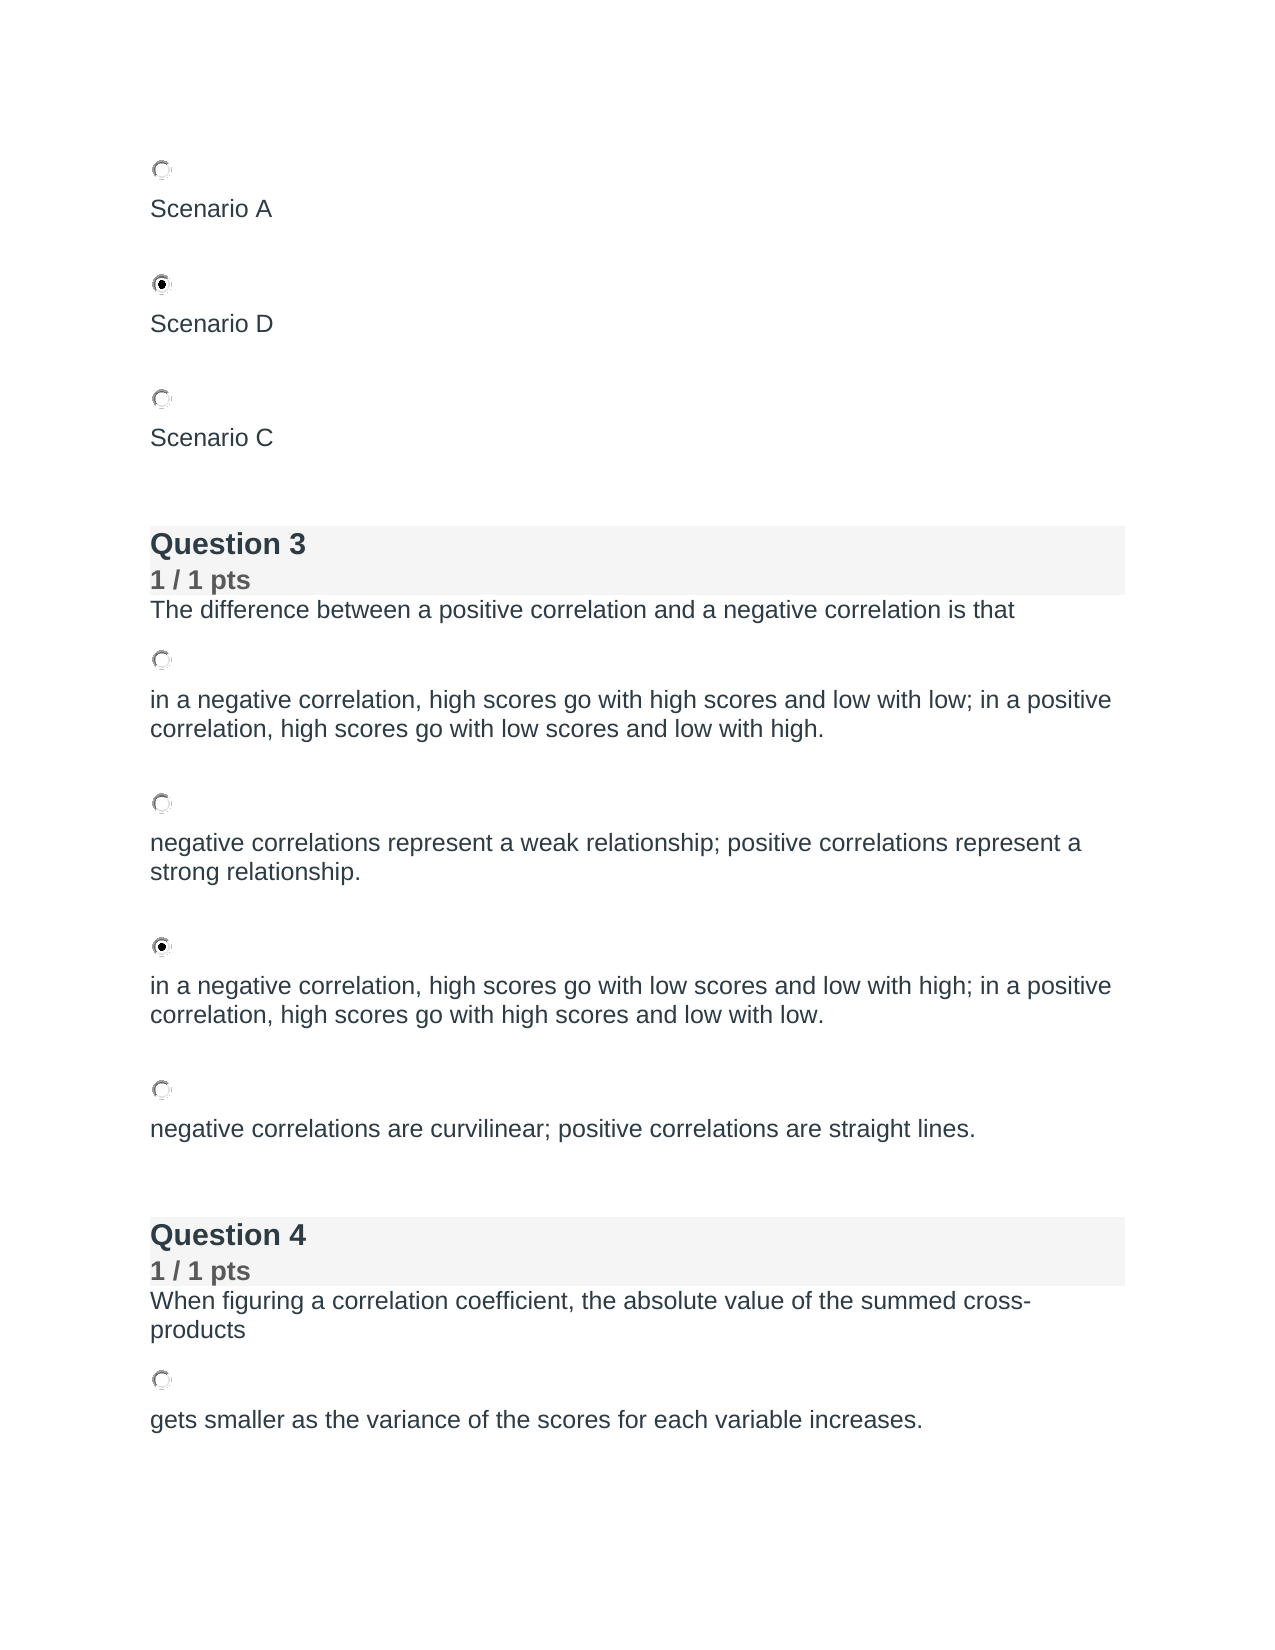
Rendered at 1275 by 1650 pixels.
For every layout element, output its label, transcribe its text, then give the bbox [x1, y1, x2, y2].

text in a negative correlation, high scores go with high scores and low with low; in a positive correlation, high scores go with low scores and low with high. [150, 685, 1125, 742]
text When figuring a correlation coefficient, the absolute value of the summed cross-products [150, 1286, 1125, 1343]
text Scenario D [150, 309, 1125, 338]
text The difference between a positive correlation and a negative correlation is that [150, 595, 1125, 624]
text gets smaller as the variance of the scores for each variable increases. [150, 1404, 1125, 1433]
text Scenario C [150, 423, 1125, 452]
text 1 / 1 pts [150, 1255, 1125, 1286]
text in a negative correlation, high scores go with low scores and low with high; in a positive correlation, high scores go with high scores and low with low. [150, 971, 1125, 1029]
text Question 4 [150, 1217, 1125, 1252]
text 1 / 1 pts [150, 564, 1125, 595]
text negative correlations represent a weak relationship; positive correlations represent a strong relationship. [150, 828, 1125, 886]
text Question 3 [150, 526, 1125, 561]
text Scenario A [150, 194, 1125, 223]
text negative correlations are curvilinear; positive correlations are straight lines. [150, 1114, 1125, 1143]
